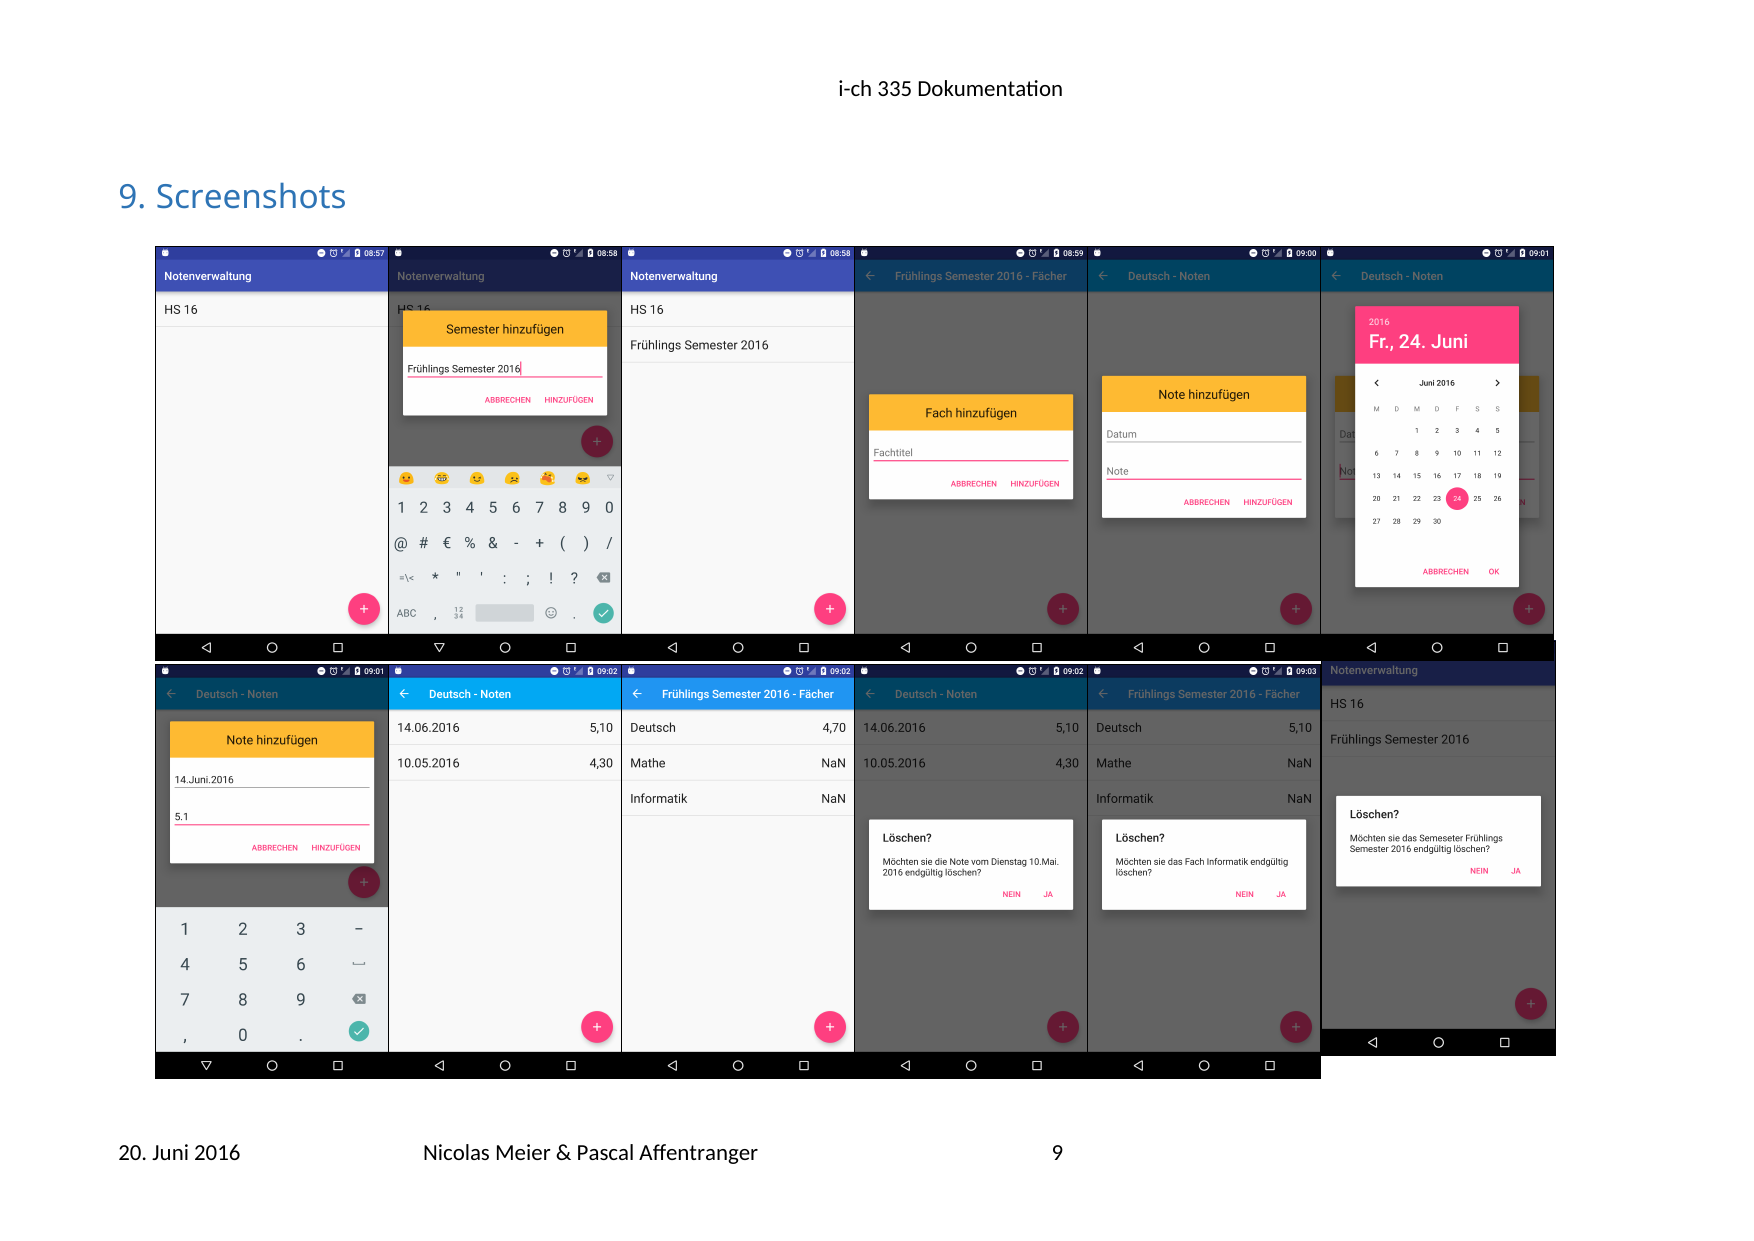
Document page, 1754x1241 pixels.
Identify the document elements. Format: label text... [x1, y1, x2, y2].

picture [1321, 292, 1553, 660]
picture [855, 665, 1087, 677]
picture [622, 665, 854, 1078]
picture [389, 665, 621, 677]
picture [622, 247, 854, 660]
picture [1088, 665, 1320, 1078]
picture [1088, 292, 1320, 660]
picture [855, 247, 1087, 660]
picture [156, 247, 388, 660]
subtitle Screenshots [118, 173, 1606, 218]
picture [156, 665, 388, 677]
picture [1088, 247, 1320, 259]
picture [156, 710, 388, 1078]
picture [1322, 642, 1555, 1055]
picture [389, 710, 621, 1078]
picture [855, 710, 1087, 1078]
picture [389, 247, 621, 660]
picture [1321, 247, 1553, 259]
